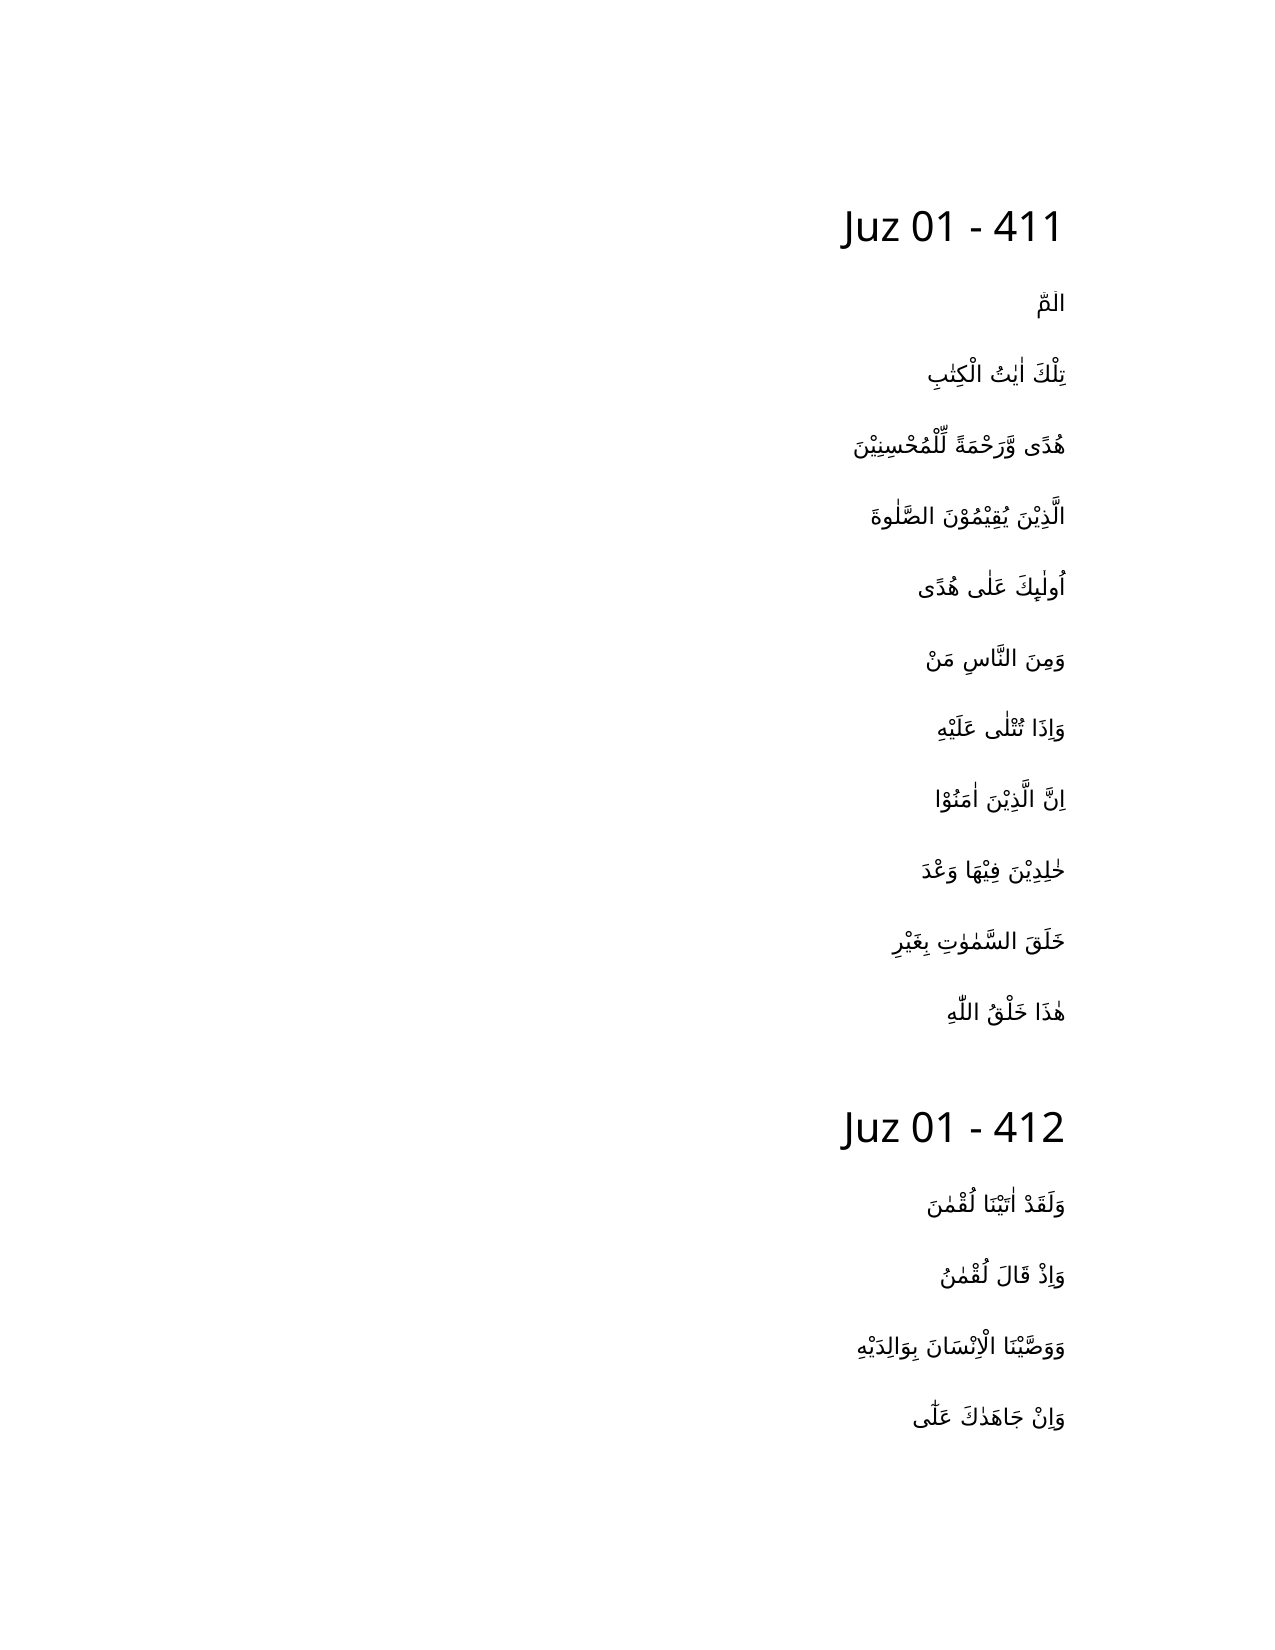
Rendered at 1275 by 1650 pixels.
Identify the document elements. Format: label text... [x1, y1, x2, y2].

table_header Juz 01 - 411 الۤمّۤ تِلْكَ اٰيٰتُ الْكِتٰبِ هُدًى وَّرَحْمَةً لِّلْمُحْسِنِيْنَ الَّذِيْنَ يُقِيْمُوْنَ الصَّلٰوةَ اُولٰۤىِٕكَ عَلٰى هُدًى وَمِنَ النَّاسِ مَنْ وَاِذَا تُتْلٰى عَلَيْهِ اِنَّ الَّذِيْنَ اٰمَنُوْا خٰلِدِيْنَ فِيْهَا وَعْدَ خَلَقَ السَّمٰوٰتِ بِغَيْرِ هٰذَا خَلْقُ اللّٰهِ [176, 150, 1076, 1051]
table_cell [176, 1051, 1076, 1456]
